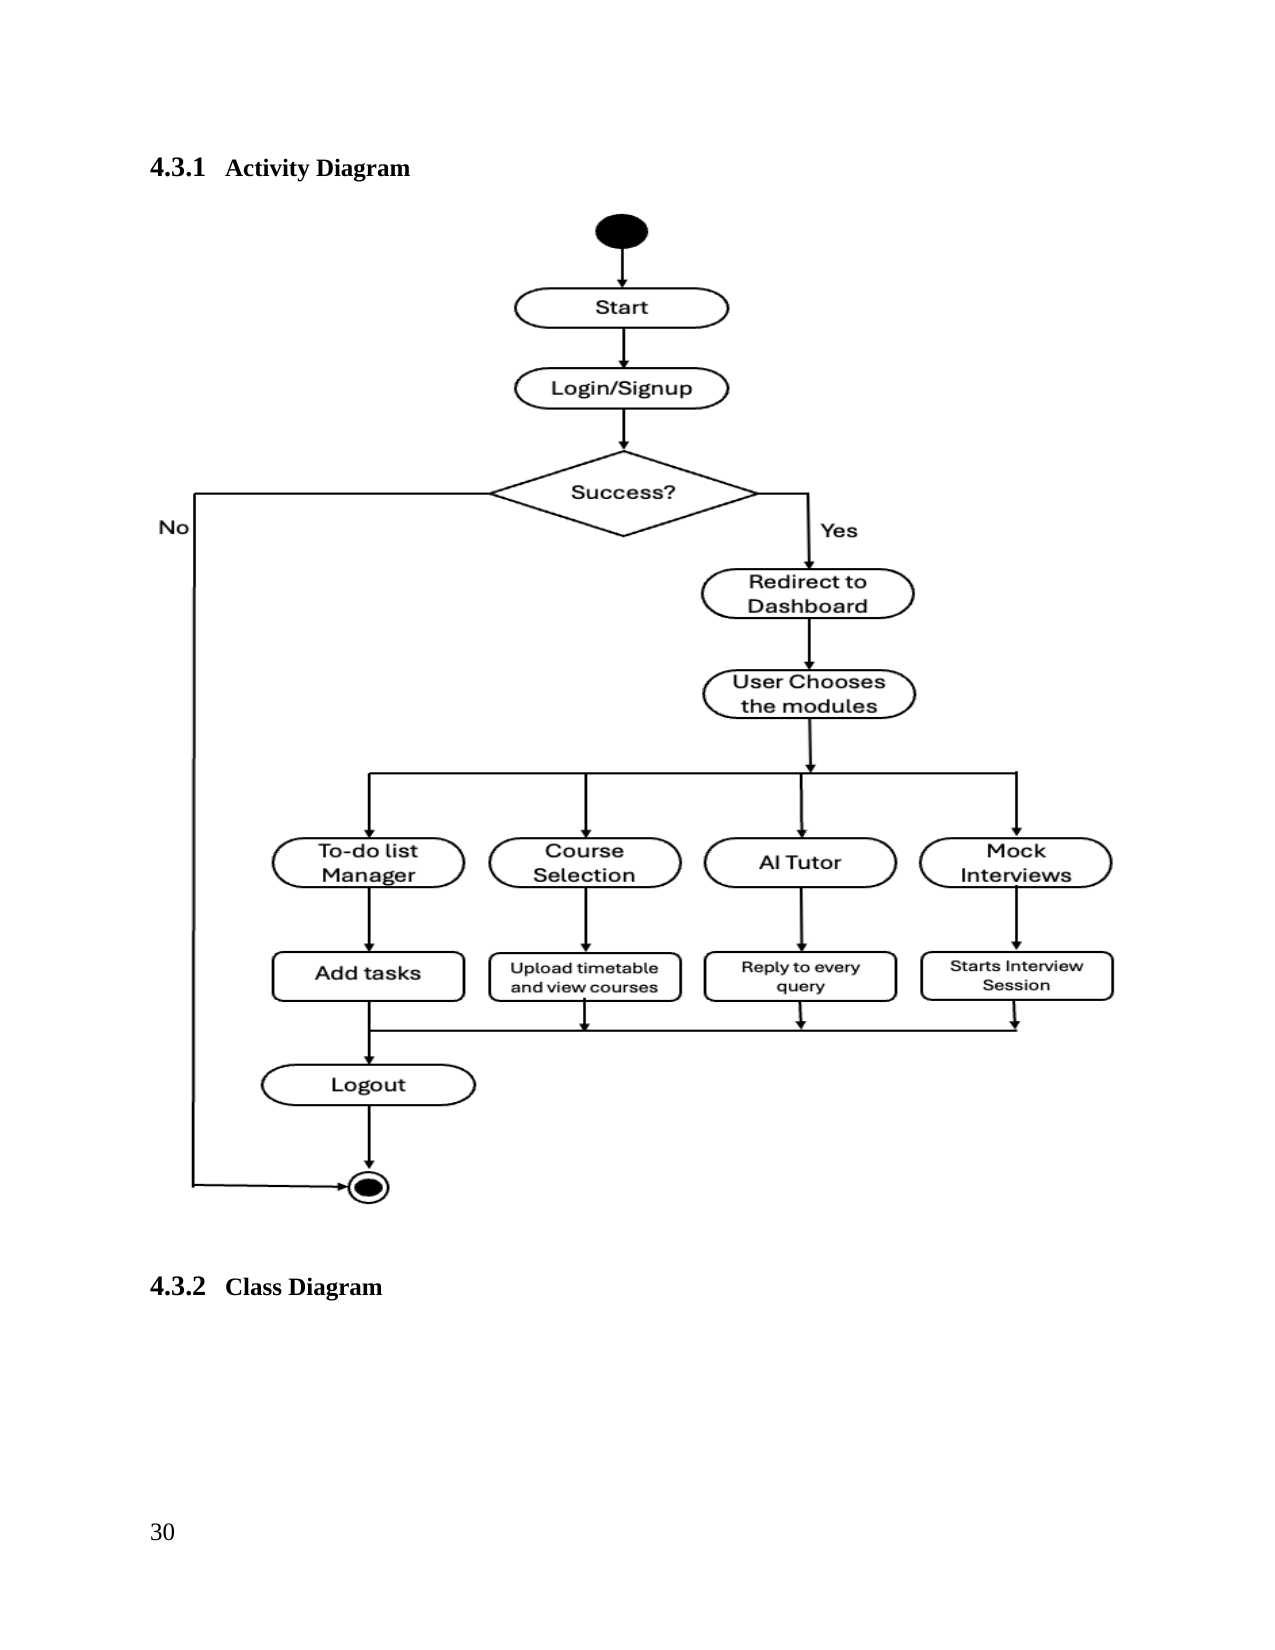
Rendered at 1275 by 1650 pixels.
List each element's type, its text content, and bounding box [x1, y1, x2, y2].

picture [150, 198, 1125, 1219]
subtitle Class Diagram [150, 1268, 1125, 1301]
subtitle Activity Diagram [150, 150, 1125, 182]
